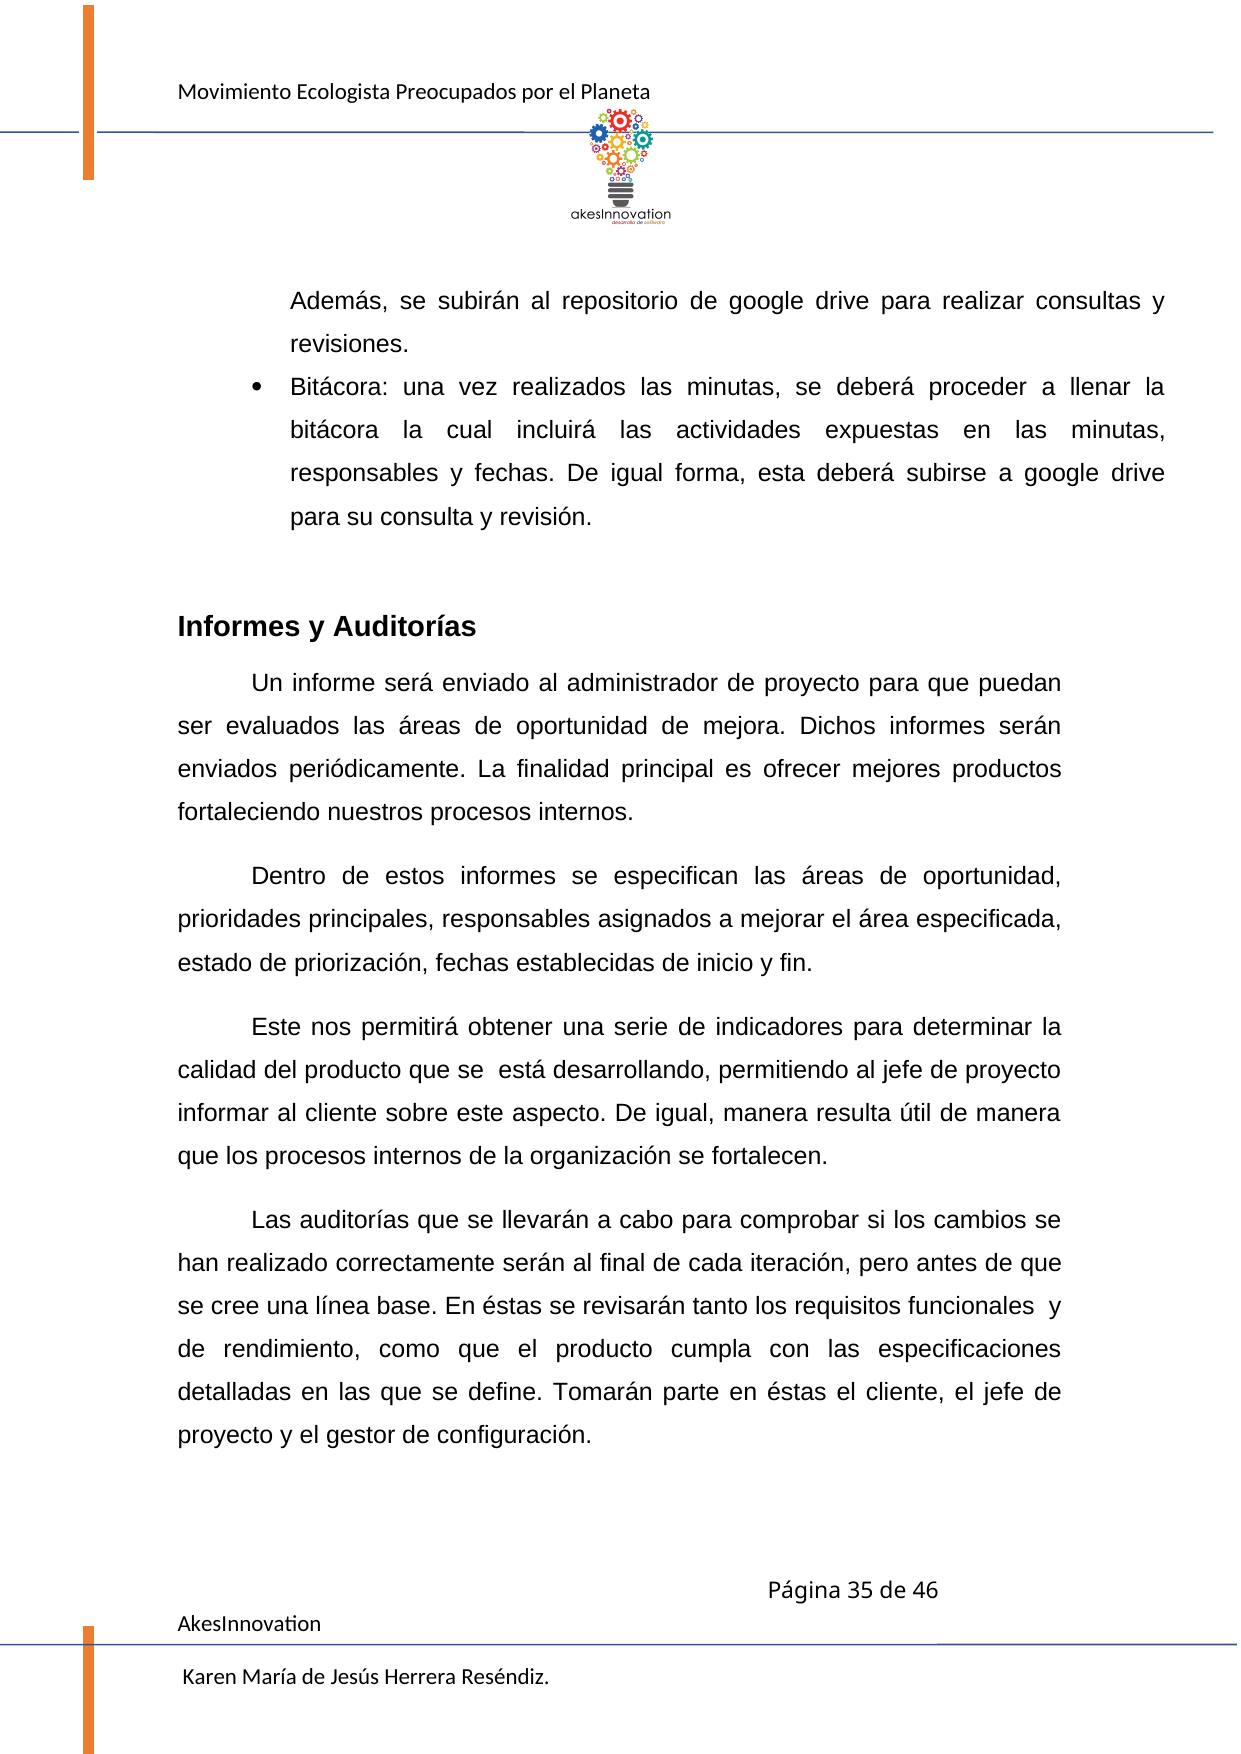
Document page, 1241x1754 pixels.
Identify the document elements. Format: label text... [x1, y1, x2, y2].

text Un informe será enviado al administrador de proyecto para que puedan ser evaluados las áreas de oportunidad de mejora. Dichos informes serán enviados periódicamente. La finalidad principal es ofrecer mejores productos fortaleciendo nuestros procesos internos. [177, 668, 1063, 826]
text Dentro de estos informes se especifican las áreas de oportunidad, prioridades principales, responsables asignados a mejorar el área especificada, estado de priorización, fechas establecidas de inicio y fin. [177, 861, 1063, 976]
picture [568, 104, 672, 227]
list Bitácora: una vez realizados las minutas, se deberá proceder a llenar la bitácora la cual incluirá las actividades expuestas en las minutas, responsables y fechas. De igual forma, esta deberá subirse a google drive para su consulta y revisión. [252, 372, 1167, 530]
subtitle Informes y Auditorías [177, 608, 1063, 642]
text Las auditorías que se llevarán a cabo para comprobar si los cambios se han realizado correctamente serán al final de cada iteración, pero antes de que se cree una línea base. En éstas se revisarán tanto los requisitos funcionales y de rendimiento, como que el producto cumpla con las especificaciones detalladas en las que se define. Tomarán parte en éstas el cliente, el jefe de proyecto y el gestor de configuración. [177, 1205, 1063, 1449]
text Este nos permitirá obtener una serie de indicadores para determinar la calidad del producto que se está desarrollando, permitiendo al jefe de proyecto informar al cliente sobre este aspecto. De igual, manera resulta útil de manera que los procesos internos de la organización se fortalecen. [177, 1011, 1063, 1169]
